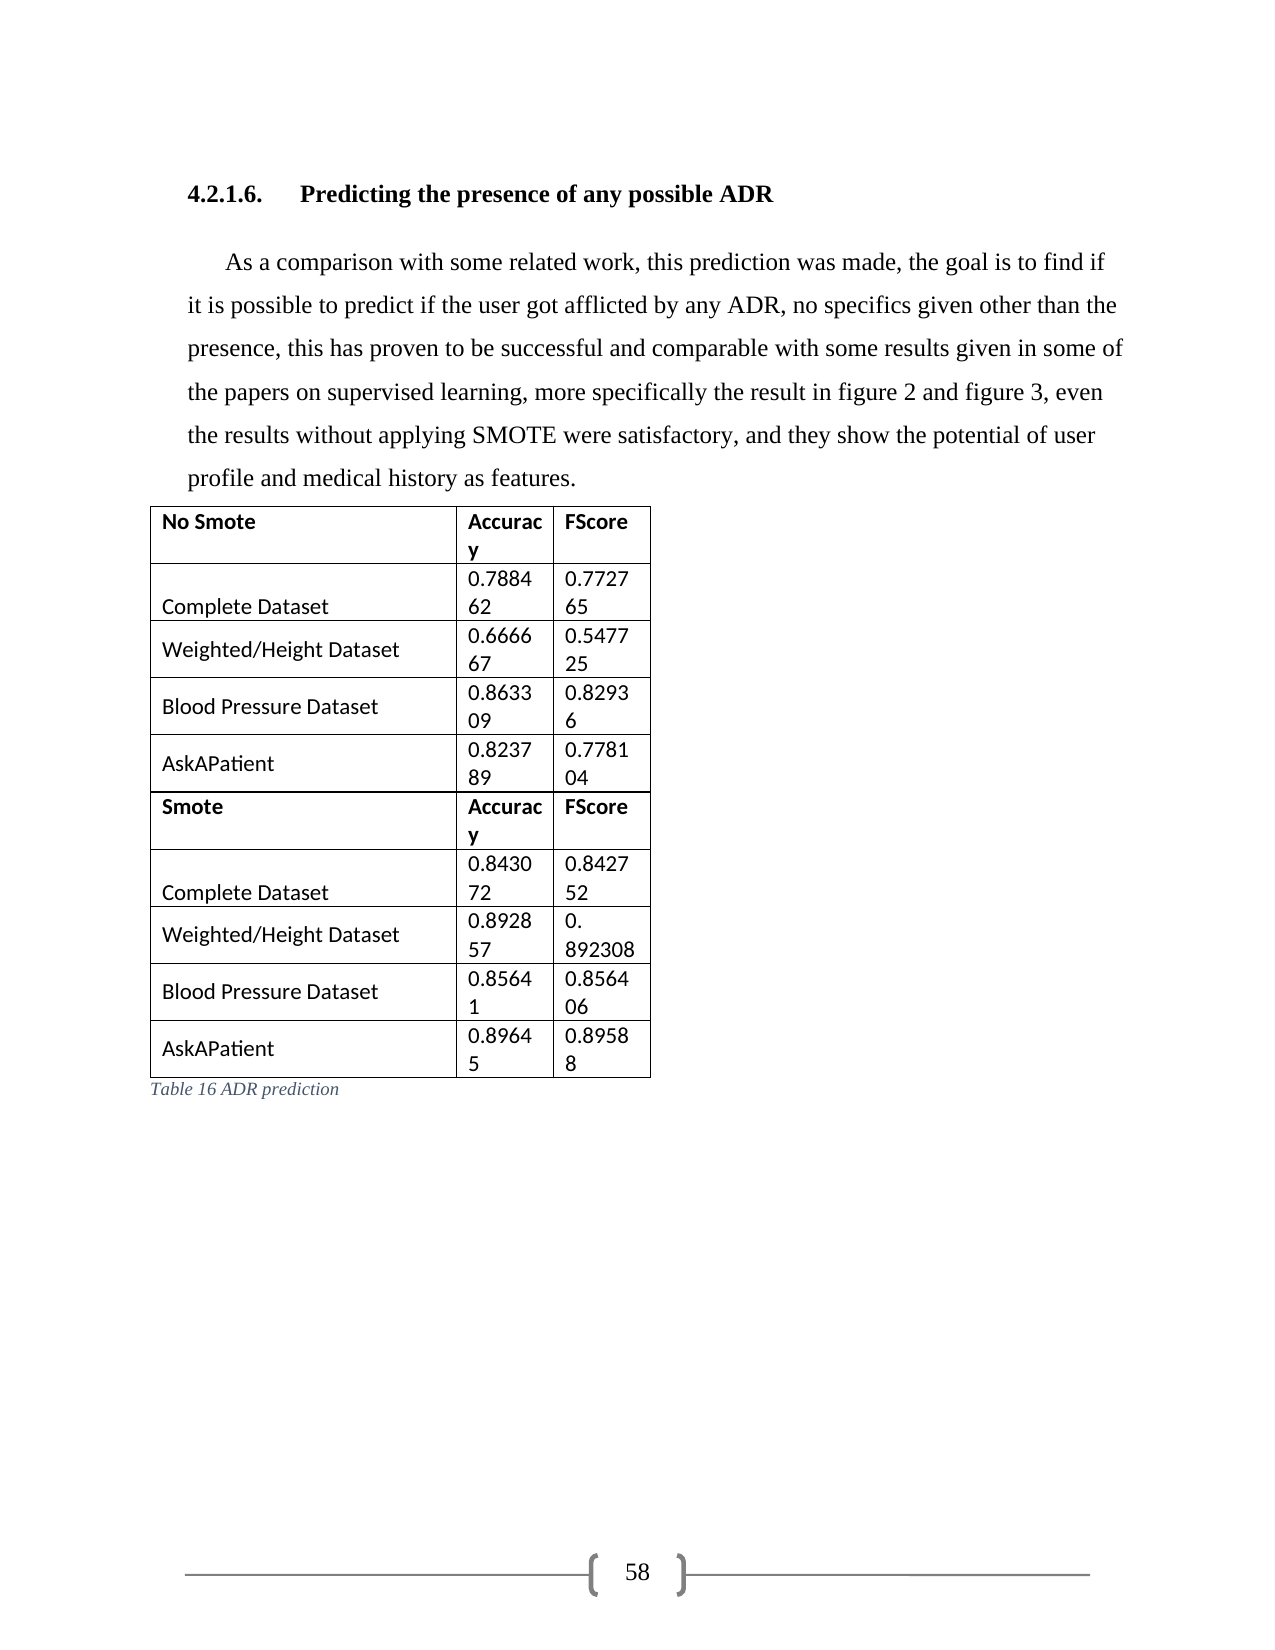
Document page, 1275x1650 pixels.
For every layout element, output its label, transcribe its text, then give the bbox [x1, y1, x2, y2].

table_cell Blood Pressure Dataset [151, 678, 456, 734]
table_cell Complete Dataset [151, 850, 456, 906]
table_cell Accuracy [457, 793, 553, 848]
table_cell 0.843072 [457, 850, 553, 906]
table_cell 0.892308 [554, 907, 650, 963]
table_cell 0.823789 [457, 735, 553, 791]
table_cell Weighted/Height Dataset [151, 907, 456, 963]
table_cell 0.892857 [457, 907, 553, 963]
table_header Accuracy [457, 507, 553, 563]
table_cell FScore [554, 793, 650, 848]
table_cell 0.778104 [554, 735, 650, 791]
table_cell 0.666667 [457, 621, 553, 677]
table_cell 0.856406 [554, 964, 650, 1020]
table_cell 0.85641 [457, 964, 553, 1020]
table_cell 0.89588 [554, 1021, 650, 1077]
table_cell 0.772765 [554, 564, 650, 620]
table_cell 0.547725 [554, 621, 650, 677]
table_cell 0.82936 [554, 678, 650, 734]
table_cell 0.788462 [457, 564, 553, 620]
table_cell AskAPatient [151, 735, 456, 791]
subtitle Predicting the presence of any possible ADR [187, 179, 1125, 208]
table_cell 0.842752 [554, 850, 650, 906]
table_cell Blood Pressure Dataset [151, 964, 456, 1020]
table_cell AskAPatient [151, 1021, 456, 1077]
table_cell Smote [151, 793, 456, 848]
text As a comparison with some related work, this prediction was made, the goal is to find if it is possible to predict if the user got afflicted by any ADR, no specifics given other than the presence, this has proven to be successful and comparable with some results given in some of the papers on supervised learning, more specifically the result in figure 2 and figure 3, even the results without applying SMOTE were satisfactory, and they show the potential of user profile and medical history as features. [187, 247, 1125, 492]
table_cell Weighted/Height Dataset [151, 621, 456, 677]
table_cell 0.863309 [457, 678, 553, 734]
text Table 16 ADR prediction [150, 1078, 1125, 1099]
table_header No Smote [151, 507, 456, 563]
table_cell Complete Dataset [151, 564, 456, 620]
table_cell 0.89645 [457, 1021, 553, 1077]
table_header FScore [554, 507, 650, 563]
